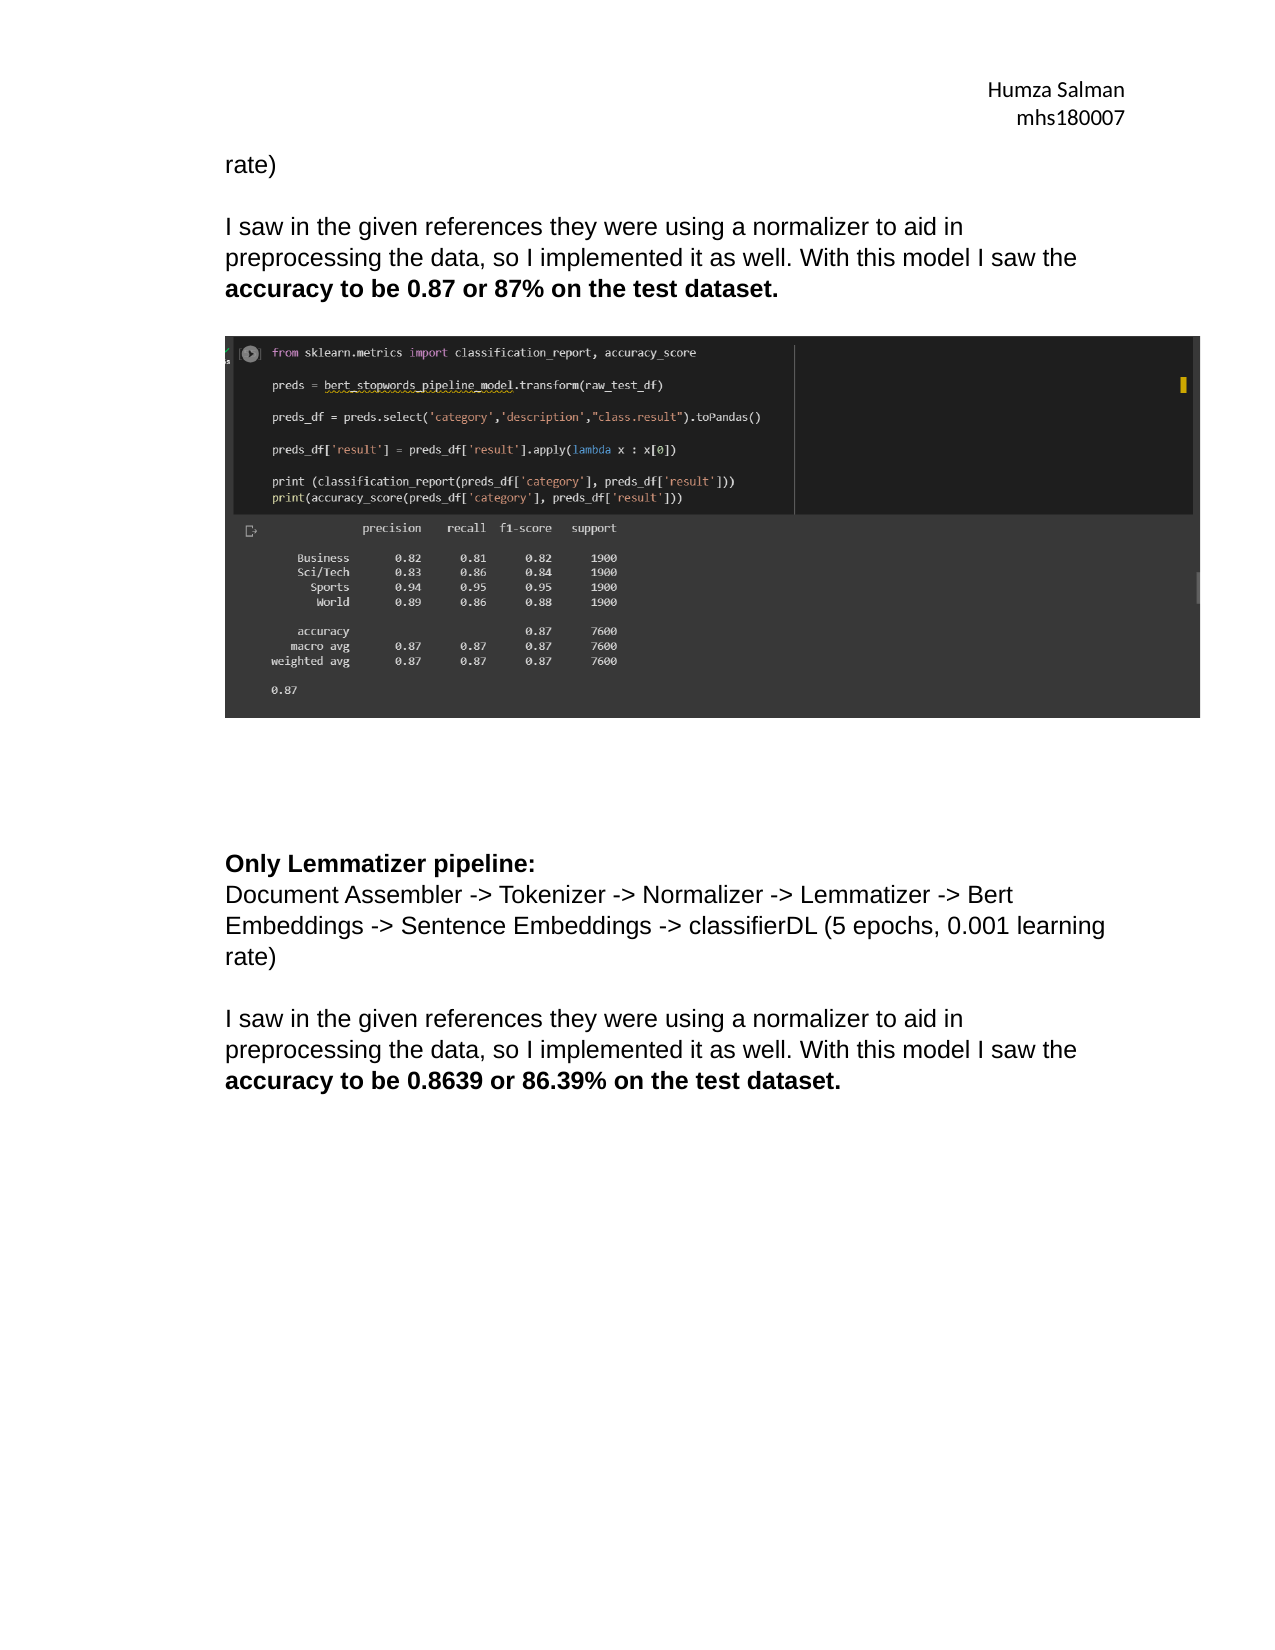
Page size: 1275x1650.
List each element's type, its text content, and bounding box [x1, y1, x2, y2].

list Only Lemmatizer pipeline: Document Assembler -> Tokenizer -> Normalizer -> Lemmatizer -> Bert Embeddings -> Sentence Embeddings -> classifierDL (5 epochs, 0.001 learning rate) I saw in the given references they were using a normalizer to aid in preprocessing the data, so I implemented it as well. With this model I saw the accuracy to be 0.8639 or 86.39% on the test dataset. [225, 849, 1125, 1095]
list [187, 150, 1125, 847]
picture [225, 336, 1200, 718]
